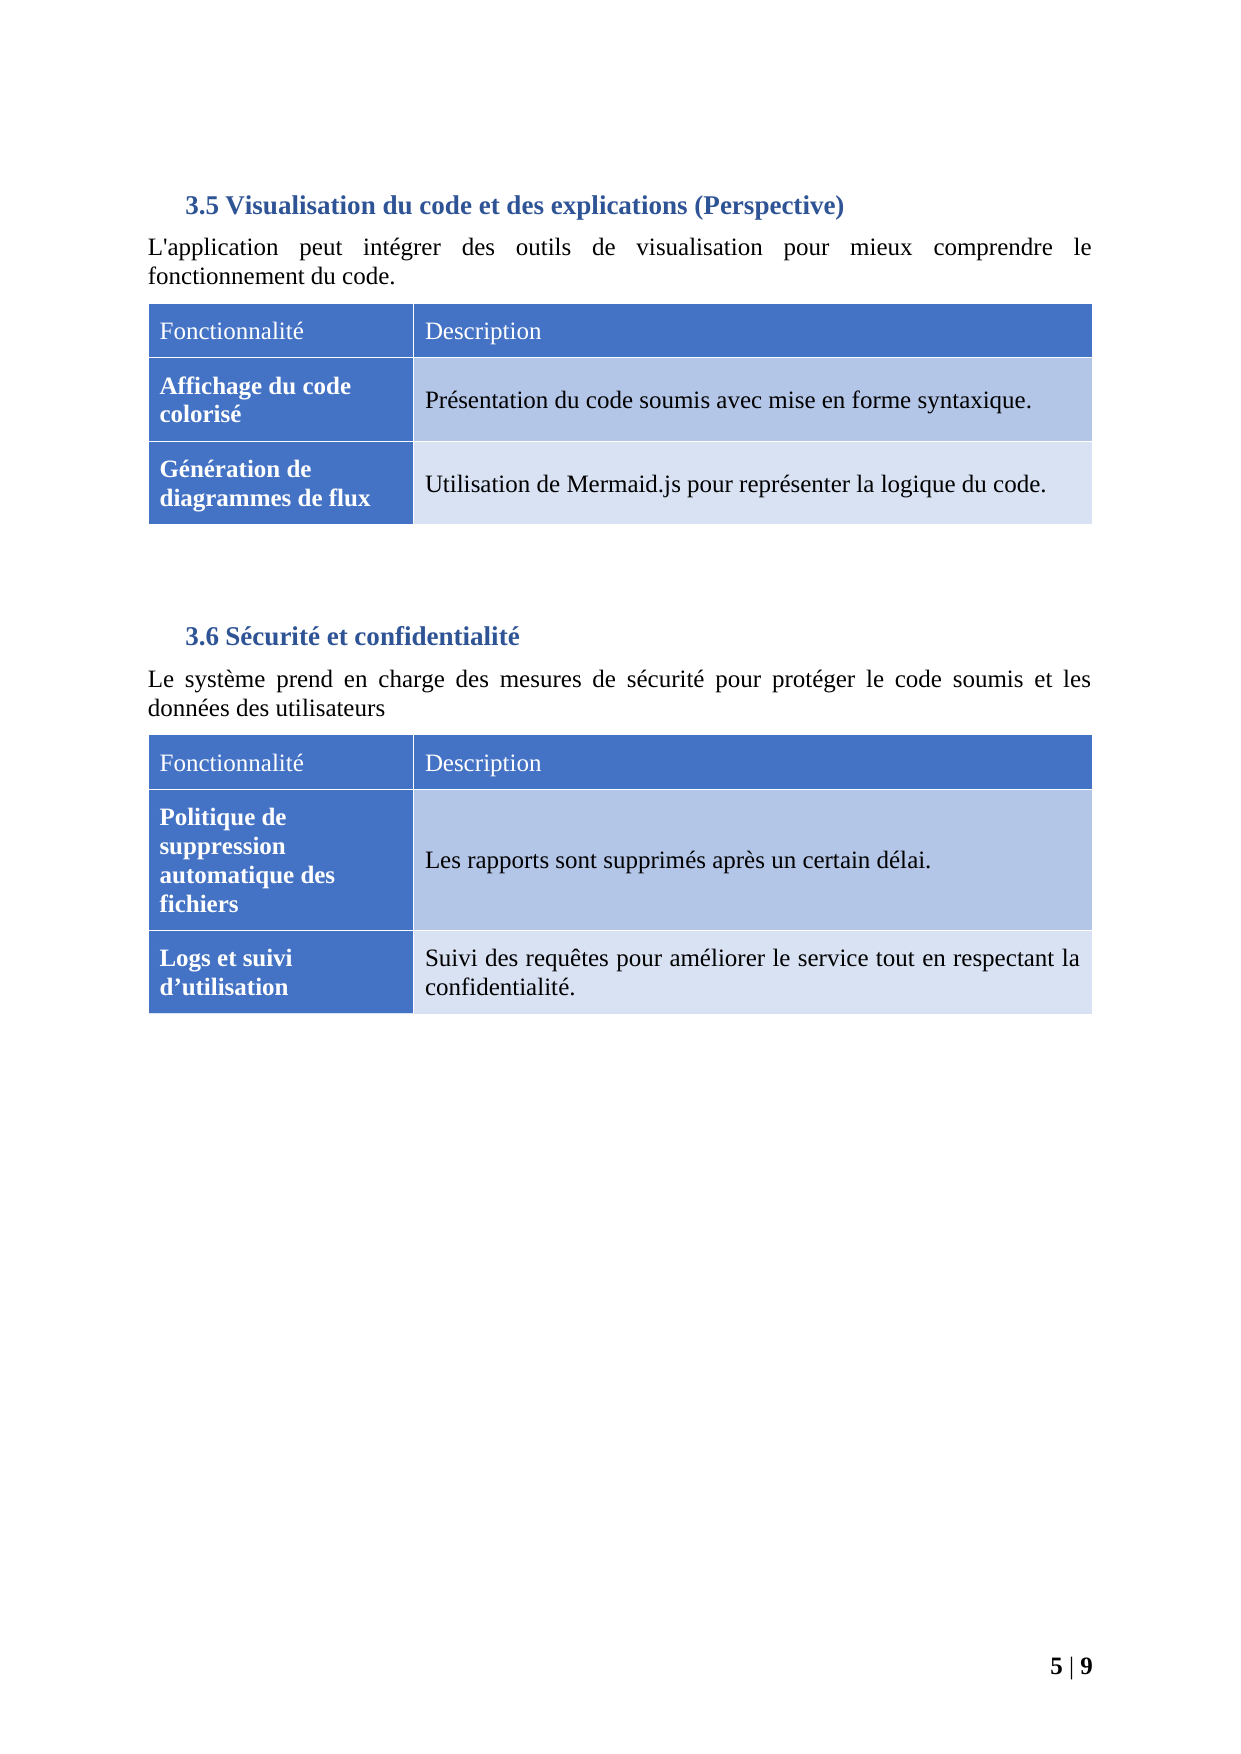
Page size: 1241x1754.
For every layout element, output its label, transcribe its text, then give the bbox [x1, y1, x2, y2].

subtitle Visualisation du code et des explications (Perspective) [185, 189, 1093, 220]
subtitle Sécurité et confidentialité [185, 620, 1093, 652]
table_cell Suivi des requêtes pour améliorer le service tout en respectant la confidentialité. [414, 931, 1092, 1013]
table_cell Les rapports sont supprimés après un certain délai. [414, 790, 1092, 930]
table_header Fonctionnalité [149, 735, 413, 789]
table_header Description [414, 304, 1092, 357]
table_cell Utilisation de Mermaid.js pour représenter la logique du code. [414, 442, 1092, 524]
table_header Fonctionnalité [149, 304, 413, 357]
table_cell Politique de suppression automatique des fichiers [149, 790, 413, 930]
table_cell Affichage du code colorisé [149, 358, 413, 441]
table_header Description [414, 735, 1092, 789]
table_cell Génération de diagrammes de flux [149, 442, 413, 524]
text Le système prend en charge des mesures de sécurité pour protéger le code soumis et les données des utilisateurs [148, 664, 1093, 722]
text L'application peut intégrer des outils de visualisation pour mieux comprendre le fonctionnement du code. [148, 232, 1093, 290]
table_cell Logs et suivi d’utilisation [149, 931, 413, 1013]
table_cell Présentation du code soumis avec mise en forme syntaxique. [414, 358, 1092, 441]
